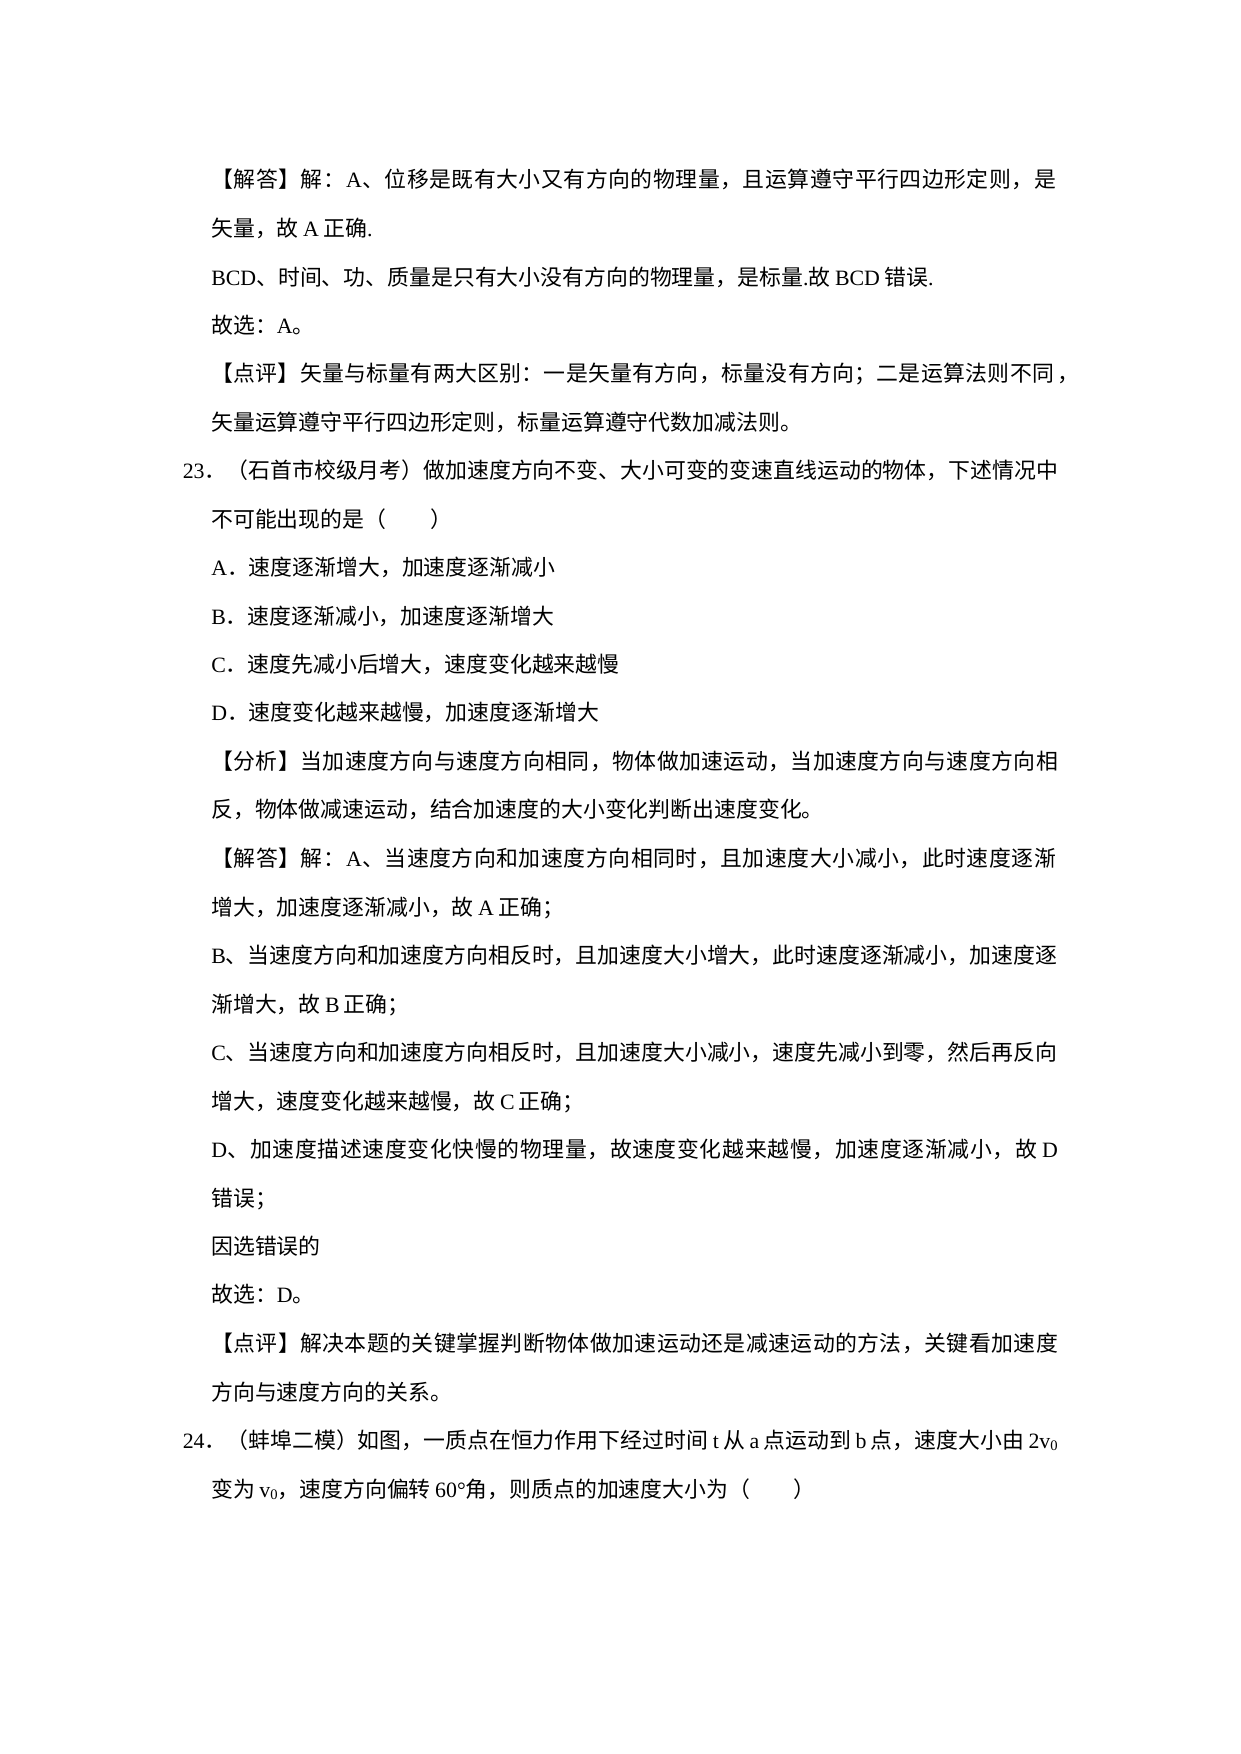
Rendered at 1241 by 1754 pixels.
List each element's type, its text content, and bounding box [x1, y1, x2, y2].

text 24．（蚌埠二模）如图，一质点在恒力作用下经过时间t从a点运动到b点，速度大小由2v0变为v0，速度方向偏转60°角，则质点的加速度大小为（ ） [183, 1422, 1058, 1504]
text 23．（石首市校级月考）做加速度方向不变、大小可变的变速直线运动的物体，下述情况中不可能出现的是（ ） [183, 453, 1058, 534]
text 故选：D。 [211, 1277, 1058, 1309]
text 【分析】当加速度方向与速度方向相同，物体做加速运动，当加速度方向与速度方向相反，物体做减速运动，结合加速度的大小变化判断出速度变化。 [211, 743, 1058, 824]
text D、加速度描述速度变化快慢的物理量，故速度变化越来越慢，加速度逐渐减小，故D错误； [211, 1132, 1058, 1213]
text A．速度逐渐增大，加速度逐渐减小 [183, 550, 1058, 582]
text D．速度变化越来越慢，加速度逐渐增大 [183, 695, 1058, 727]
text BCD、时间、功、质量是只有大小没有方向的物理量，是标量.故BCD错误. [211, 259, 1058, 292]
text B．速度逐渐减小，加速度逐渐增大 [183, 598, 1058, 631]
text 【点评】解决本题的关键掌握判断物体做加速运动还是减速运动的方法，关键看加速度方向与速度方向的关系。 [211, 1325, 1058, 1407]
text 因选错误的 [211, 1229, 1058, 1261]
text 【解答】解：A、位移是既有大小又有方向的物理量，且运算遵守平行四边形定则，是矢量，故A正确. [211, 162, 1058, 243]
text C、当速度方向和加速度方向相反时，且加速度大小减小，速度先减小到零，然后再反向增大，速度变化越来越慢，故C正确； [211, 1034, 1058, 1116]
text C．速度先减小后增大，速度变化越来越慢 [183, 647, 1058, 679]
text 故选：A。 [211, 307, 1058, 340]
text B、当速度方向和加速度方向相反时，且加速度大小增大，此时速度逐渐减小，加速度逐渐增大，故B正确； [211, 937, 1058, 1019]
text 【点评】矢量与标量有两大区别：一是矢量有方向，标量没有方向；二是运算法则不同，矢量运算遵守平行四边形定则，标量运算遵守代数加减法则。 [211, 356, 1058, 437]
text 【解答】解：A、当速度方向和加速度方向相同时，且加速度大小减小，此时速度逐渐增大，加速度逐渐减小，故A正确； [211, 840, 1058, 922]
